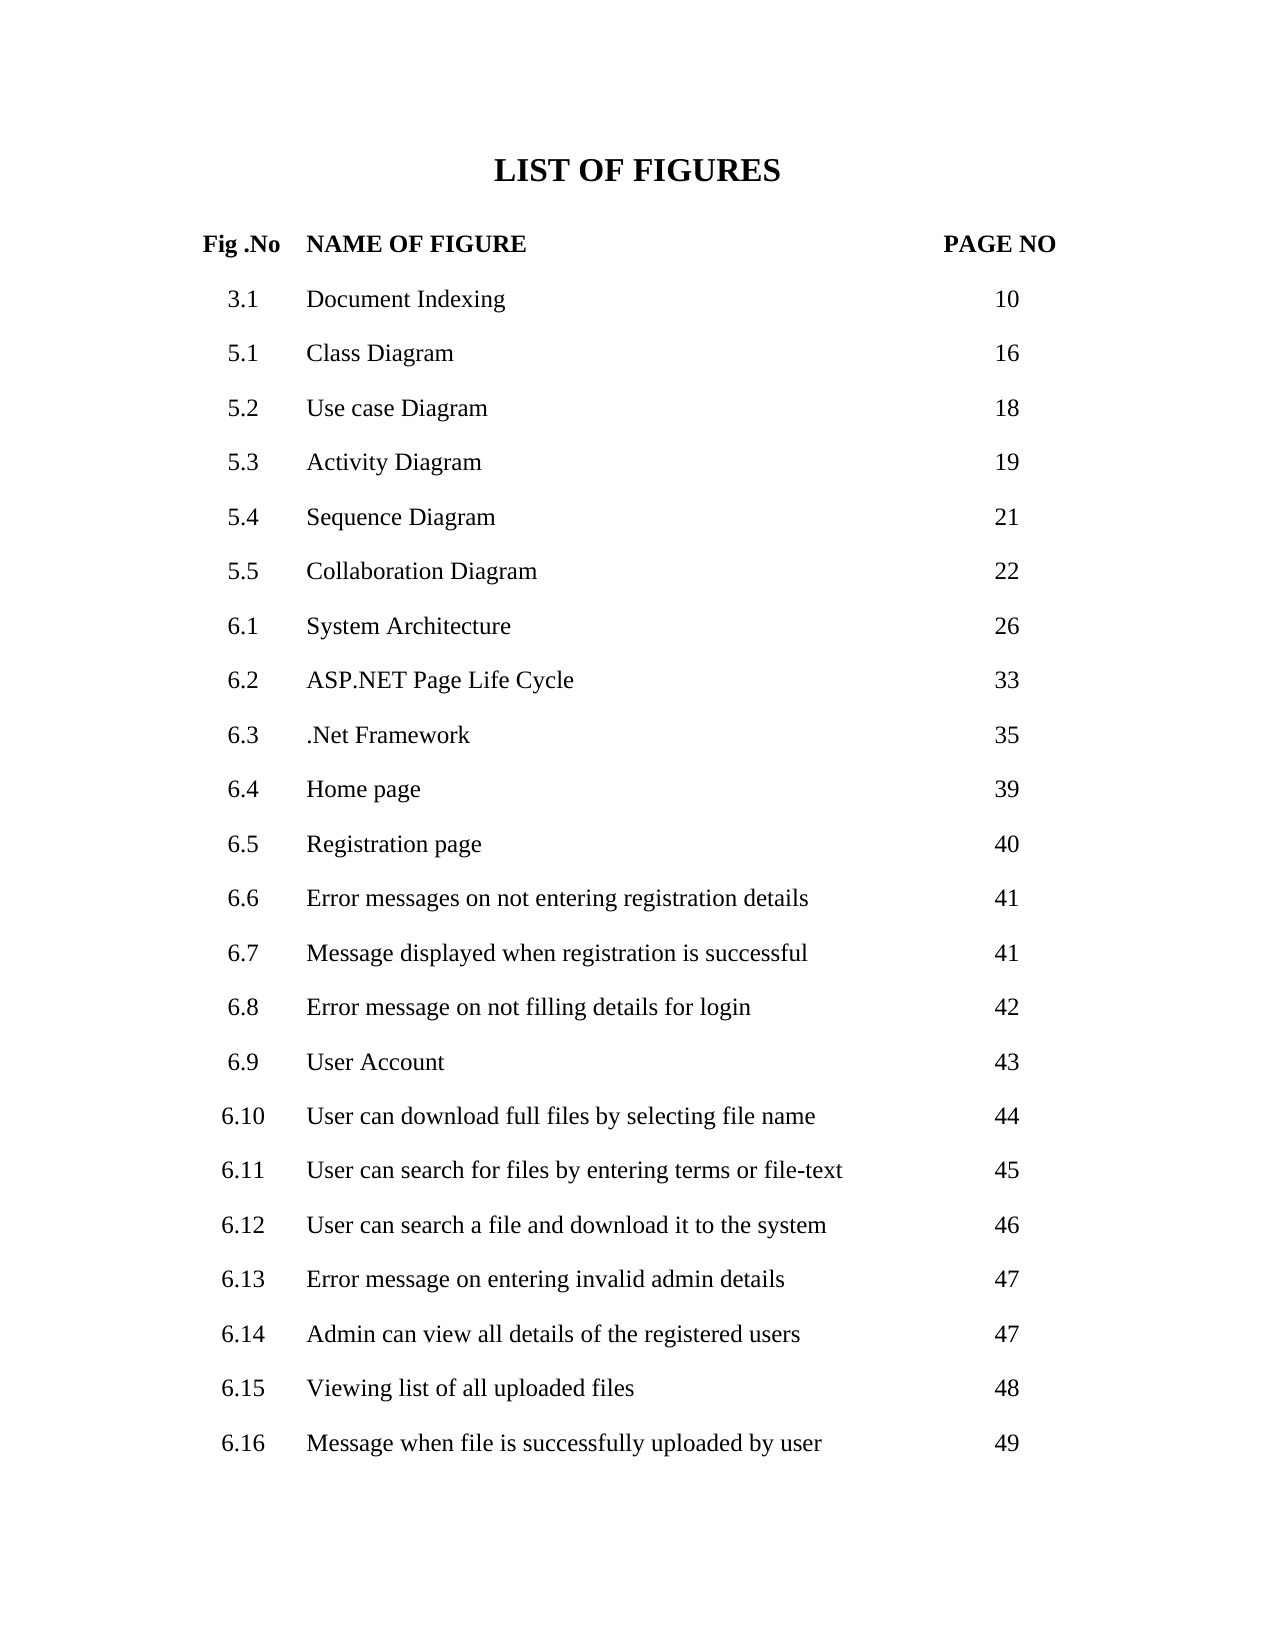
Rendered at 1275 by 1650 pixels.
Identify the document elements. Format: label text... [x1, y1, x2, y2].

table_cell 6.9 [192, 1047, 294, 1100]
table_cell 6.4 [192, 774, 294, 828]
table_cell User can search for files by entering terms or file-text [296, 1156, 932, 1209]
table_cell 43 [933, 1047, 1081, 1100]
table_cell 46 [933, 1210, 1081, 1263]
table_cell Use case Diagram [296, 393, 932, 446]
table_cell 6.13 [192, 1265, 294, 1318]
table_cell 39 [933, 774, 1081, 828]
table_cell 3.1 [192, 284, 294, 337]
table_cell 21 [933, 502, 1081, 555]
table_cell Error message on not filling details for login [296, 992, 932, 1046]
table_cell 5.1 [192, 338, 294, 392]
table_cell 33 [933, 665, 1081, 719]
table_cell Message displayed when registration is successful [296, 938, 932, 991]
table_cell User Account [296, 1047, 932, 1100]
table_cell Collaboration Diagram [296, 556, 932, 610]
table_header Fig .No [192, 229, 294, 283]
table_cell 6.12 [192, 1210, 294, 1263]
table_cell 6.11 [192, 1156, 294, 1209]
table_cell Error messages on not entering registration details [296, 883, 932, 937]
table_cell Home page [296, 774, 932, 828]
text LIST OF FIGURES [150, 150, 1125, 188]
table_cell Registration page [296, 829, 932, 882]
table_cell 16 [933, 338, 1081, 392]
table_cell 19 [933, 447, 1081, 501]
table_cell 6.6 [192, 883, 294, 937]
table_cell 6.7 [192, 938, 294, 991]
table_cell Viewing list of all uploaded files [296, 1374, 932, 1427]
table_cell 49 [933, 1428, 1081, 1481]
table_cell 6.2 [192, 665, 294, 719]
table_cell 6.1 [192, 611, 294, 664]
table_cell 18 [933, 393, 1081, 446]
table_cell 45 [933, 1156, 1081, 1209]
table_cell .Net Framework [296, 720, 932, 773]
table_cell 6.8 [192, 992, 294, 1046]
table_cell Error message on entering invalid admin details [296, 1265, 932, 1318]
table_cell Document Indexing [296, 284, 932, 337]
table_cell System Architecture [296, 611, 932, 664]
table_cell Message when file is successfully uploaded by user [296, 1428, 932, 1481]
table_cell 48 [933, 1374, 1081, 1427]
table_cell 6.14 [192, 1319, 294, 1372]
table_cell User can search a file and download it to the system [296, 1210, 932, 1263]
table_cell Activity Diagram [296, 447, 932, 501]
table_cell Sequence Diagram [296, 502, 932, 555]
table_cell 22 [933, 556, 1081, 610]
table_cell 41 [933, 883, 1081, 937]
table_header PAGE NO [933, 229, 1081, 283]
table_cell 5.2 [192, 393, 294, 446]
table_cell Class Diagram [296, 338, 932, 392]
table_cell 47 [933, 1319, 1081, 1372]
table_cell ASP.NET Page Life Cycle [296, 665, 932, 719]
table_header NAME OF FIGURE [296, 229, 932, 283]
table_cell 6.10 [192, 1101, 294, 1154]
table_cell 5.3 [192, 447, 294, 501]
table_cell 35 [933, 720, 1081, 773]
table_cell Admin can view all details of the registered users [296, 1319, 932, 1372]
table_cell 40 [933, 829, 1081, 882]
table_cell 6.16 [192, 1428, 294, 1481]
table_cell 42 [933, 992, 1081, 1046]
table_cell 6.3 [192, 720, 294, 773]
table_cell 26 [933, 611, 1081, 664]
table_cell 10 [933, 284, 1081, 337]
table_cell 6.5 [192, 829, 294, 882]
table_cell 5.5 [192, 556, 294, 610]
table_cell 41 [933, 938, 1081, 991]
table_cell 44 [933, 1101, 1081, 1154]
table_cell User can download full files by selecting file name [296, 1101, 932, 1154]
table_cell 6.15 [192, 1374, 294, 1427]
table_cell 5.4 [192, 502, 294, 555]
table_cell 47 [933, 1265, 1081, 1318]
